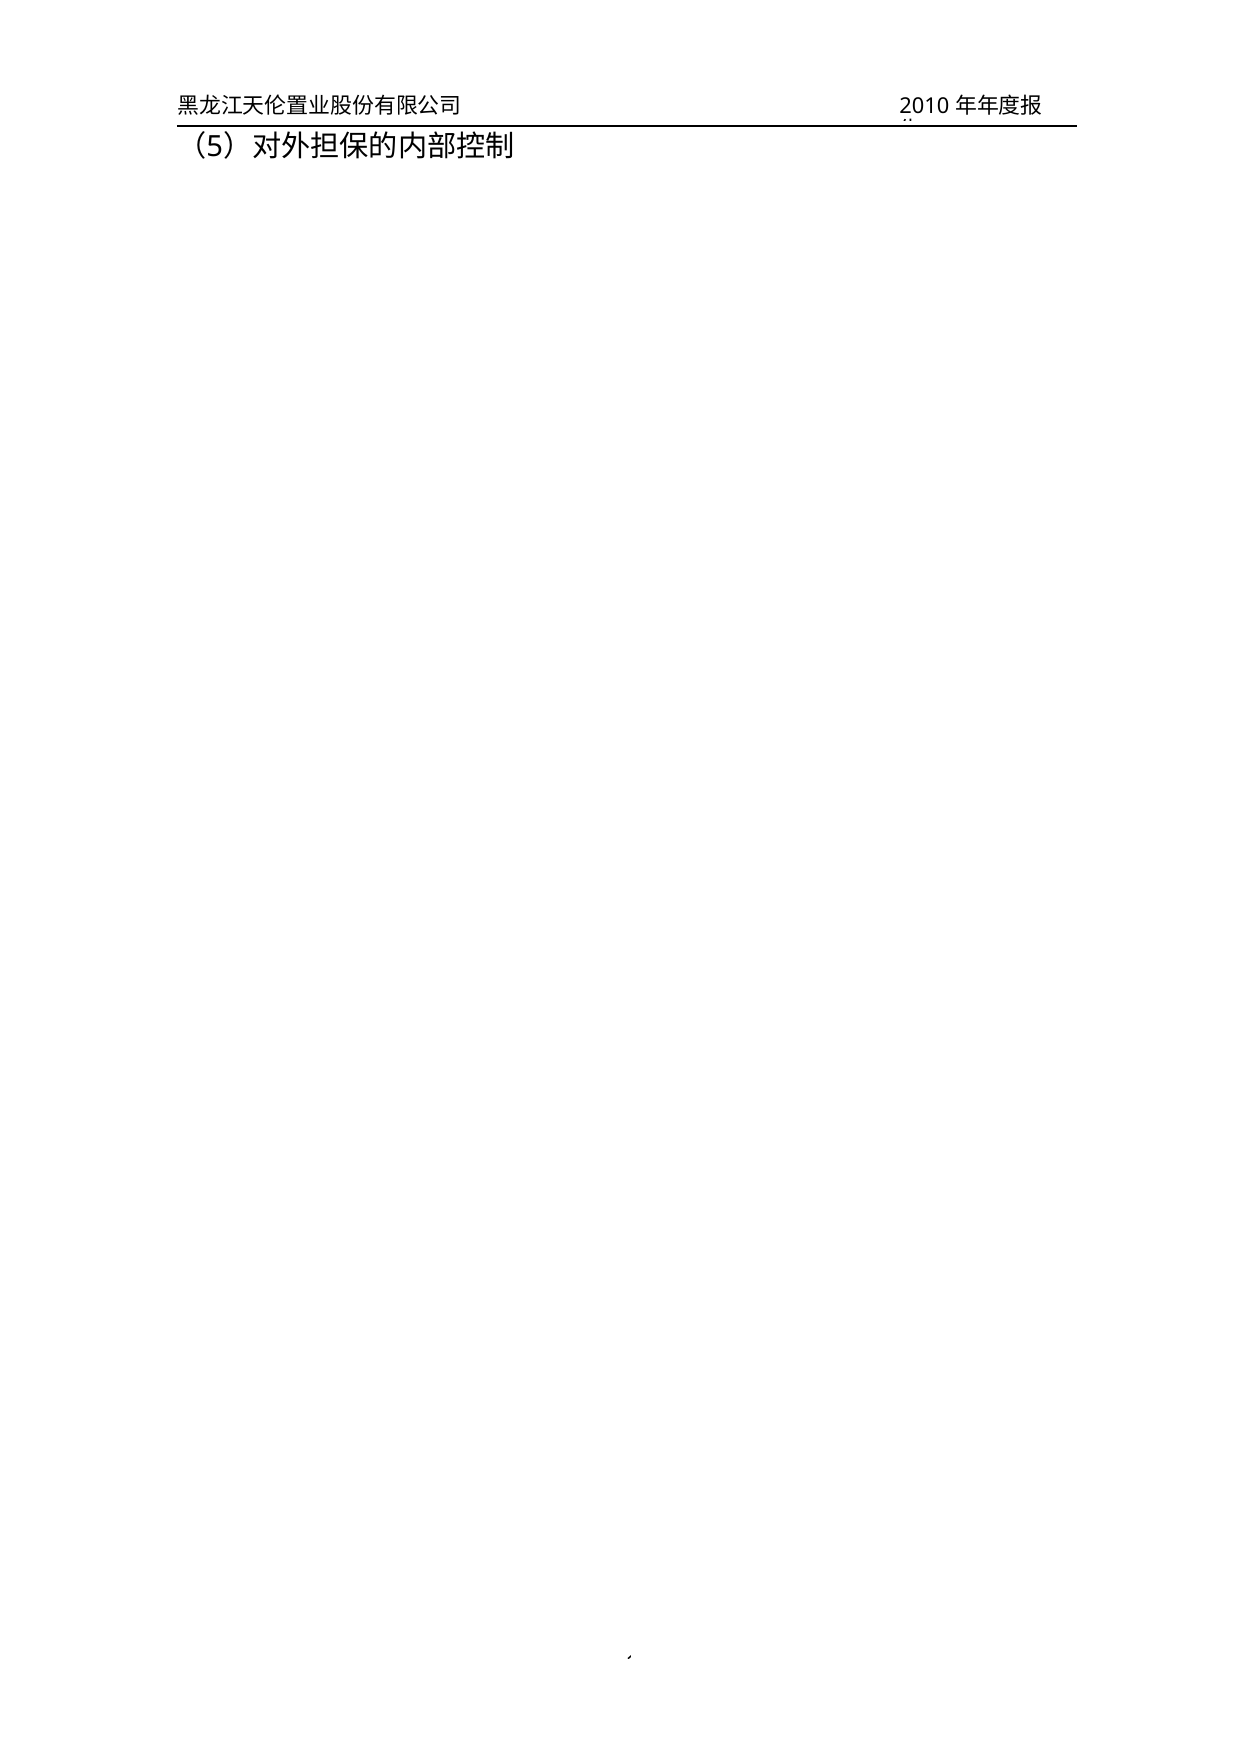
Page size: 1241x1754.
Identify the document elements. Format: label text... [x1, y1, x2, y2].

text （5）对外担保的内部控制 [177, 125, 1092, 165]
